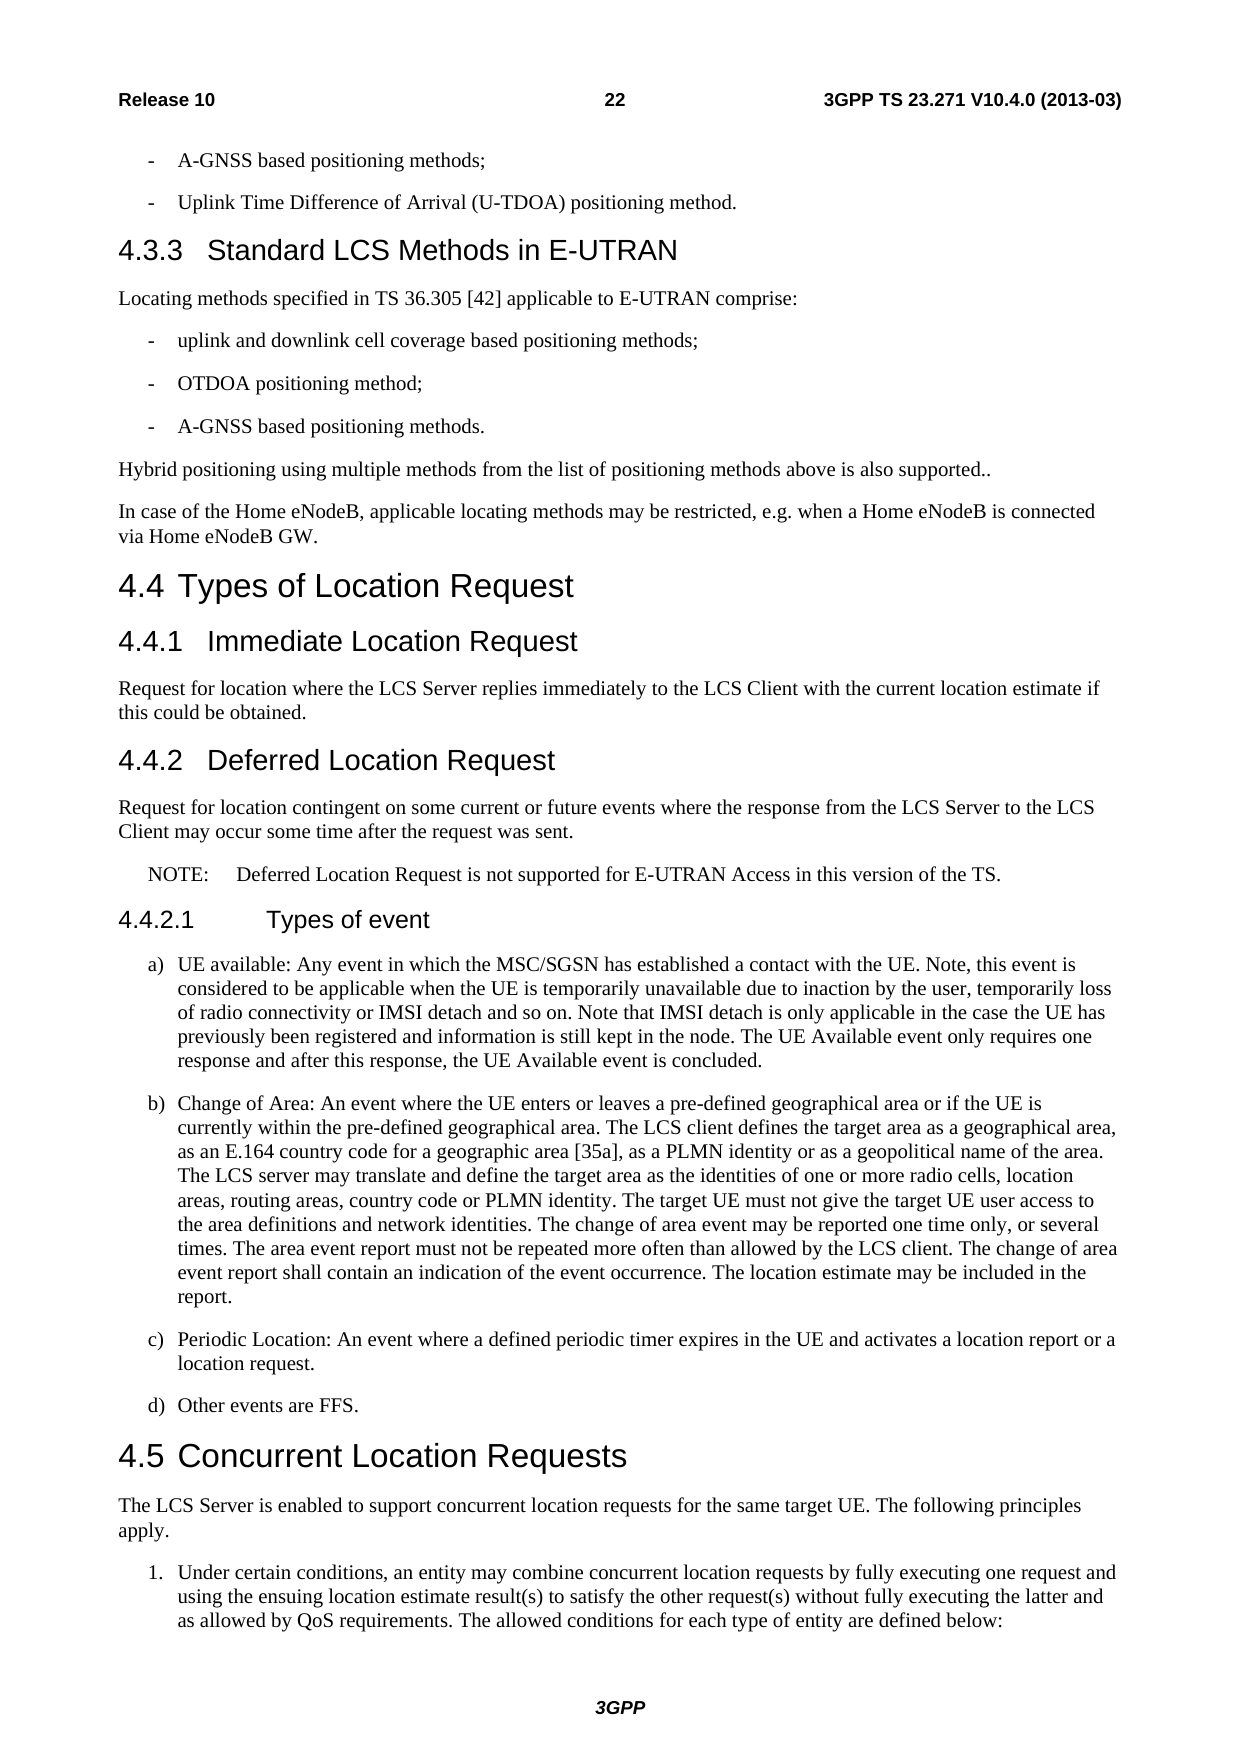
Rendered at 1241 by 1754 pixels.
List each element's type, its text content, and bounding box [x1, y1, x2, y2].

text Locating methods specified in TS 36.305 [42] applicable to E-UTRAN comprise: [118, 285, 1122, 309]
text - uplink and downlink cell coverage based positioning methods; [148, 328, 1122, 352]
text a) UE available: Any event in which the MSC/SGSN has established a contact with the UE. Note, this event is considered to be applicable when the UE is temporarily unavailable due to inaction by the user, temporarily loss of radio connectivity or IMSI detach and so on. Note that IMSI detach is only applicable in the case the UE has previously been registered and information is still kept in the node. The UE Available event only requires one response and after this response, the UE Available event is concluded. [148, 952, 1122, 1072]
text 1. Under certain conditions, an entity may combine concurrent location requests by fully executing one request and using the ensuing location estimate result(s) to satisfy the other request(s) without fully executing the latter and as allowed by QoS requirements. The allowed conditions for each type of entity are defined below: [148, 1560, 1122, 1632]
subtitle 4.4.2 Deferred Location Request [118, 743, 1122, 776]
text c) Periodic Location: An event where a defined periodic timer expires in the UE and activates a location report or a location request. [148, 1327, 1122, 1375]
text Request for location contingent on some current or future events where the response from the LCS Server to the LCS Client may occur some time after the request was sent. [118, 795, 1122, 843]
subtitle 4.4 Types of Location Request [118, 566, 1122, 605]
subtitle 4.3.3 Standard LCS Methods in E-UTRAN [118, 233, 1122, 267]
text d) Other events are FFS. [148, 1393, 1122, 1417]
subtitle 4.5 Concurrent Location Requests [118, 1436, 1122, 1475]
text - A-GNSS based positioning methods. [148, 414, 1122, 438]
text Hybrid positioning using multiple methods from the list of positioning methods above is also supported.. [118, 457, 1122, 481]
text - A-GNSS based positioning methods; [148, 147, 1122, 172]
text In case of the Home eNodeB, applicable locating methods may be restricted, e.g. when a Home eNodeB is connected via Home eNodeB GW. [118, 499, 1122, 548]
text The LCS Server is enabled to support concurrent location requests for the same target UE. The following principles apply. [118, 1493, 1122, 1542]
subtitle 4.4.1 Immediate Location Request [118, 623, 1122, 657]
text NOTE: Deferred Location Request is not supported for E-UTRAN Access in this version of the TS. [148, 862, 1122, 886]
text - Uplink Time Difference of Arrival (U-TDOA) positioning method. [148, 190, 1122, 214]
text - OTDOA positioning method; [148, 371, 1122, 395]
text b) Change of Area: An event where the UE enters or leaves a pre-defined geographical area or if the UE is currently within the pre-defined geographical area. The LCS client defines the target area as a geographical area, as an E.164 country code for a geographic area [35a], as a PLMN identity or as a geopolitical name of the area. The LCS server may translate and define the target area as the identities of one or more radio cells, location areas, routing areas, country code or PLMN identity. The target UE must not give the target UE user access to the area definitions and network identities. The change of area event may be reported one time only, or several times. The area event report must not be repeated more often than allowed by the LCS client. The change of area event report shall contain an indication of the event occurrence. The location estimate may be included in the report. [148, 1091, 1122, 1308]
text Request for location where the LCS Server replies immediately to the LCS Client with the current location estimate if this could be obtained. [118, 676, 1122, 724]
subtitle 4.4.2.1 Types of event [118, 905, 1122, 933]
